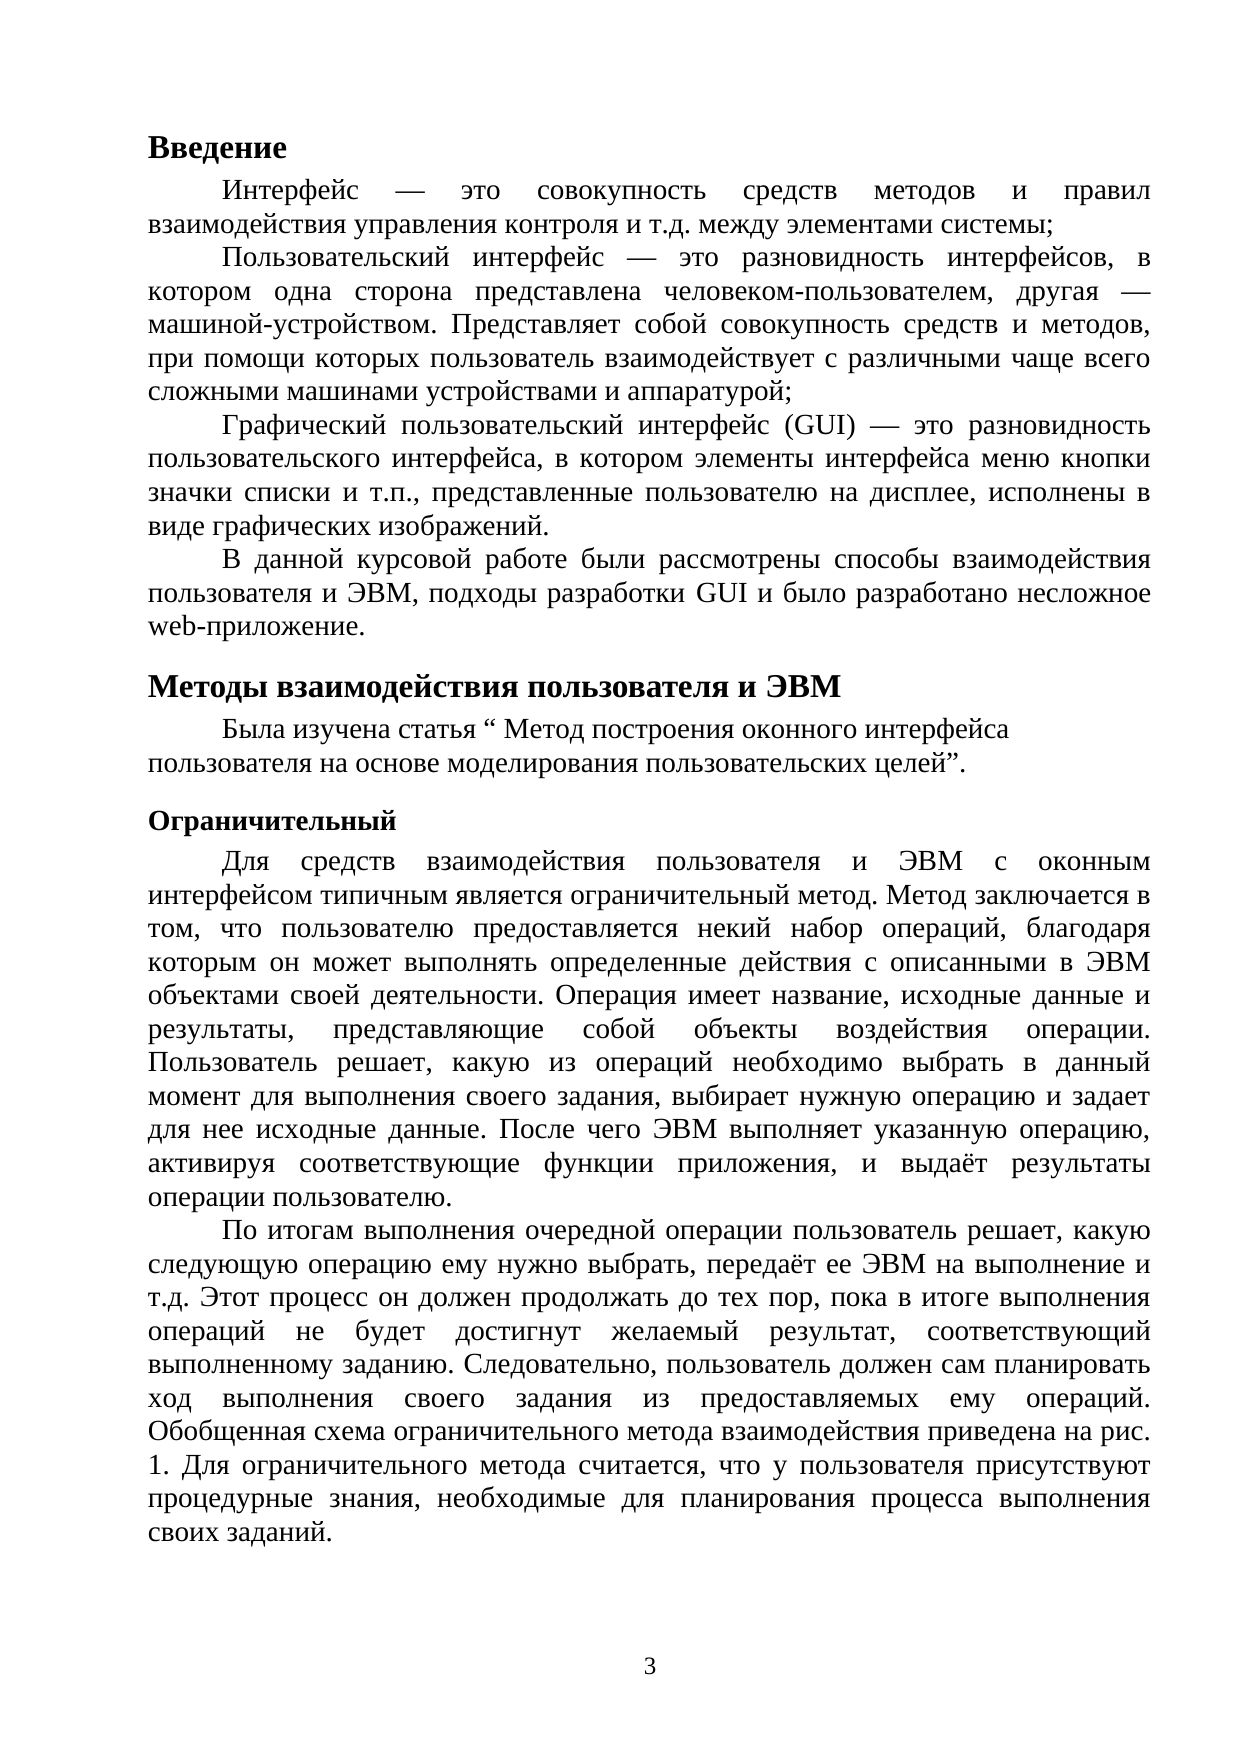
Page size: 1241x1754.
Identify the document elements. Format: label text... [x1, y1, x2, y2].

subtitle Введение [148, 128, 1152, 166]
text Графический пользовательский интерфейс (GUI) — это разновидность пользовательского интерфейса, в котором элементы интерфейса меню кнопки значки списки и т.п., представленные пользователю на дисплее, исполнены в виде графических изображений. [148, 407, 1152, 541]
text Пользовательский интерфейс — это разновидность интерфейсов, в котором одна сторона представлена человеком-пользователем, другая — машиной-устройством. Представляет собой совокупность средств и методов, при помощи которых пользователь взаимодействует с различными чаще всего сложными машинами устройствами и аппаратурой; [148, 239, 1152, 407]
text Для средств взаимодействия пользователя и ЭВМ с оконным интерфейсом типичным является ограничительный метод. Метод заключается в том, что пользователю предоставляется некий набор операций, благодаря которым он может выполнять определенные действия с описанными в ЭВМ объектами своей деятельности. Операция имеет название, исходные данные и результаты, представляющие собой объекты воздействия операции. Пользователь решает, какую из операций необходимо выбрать в данный момент для выполнения своего задания, выбирает нужную операцию и задает для нее исходные данные. После чего ЭВМ выполняет указанную операцию, активируя соответствующие функции приложения, и выдаёт результаты операции пользователю. [148, 843, 1152, 1212]
text По итогам выполнения очередной операции пользователь решает, какую следующую операцию ему нужно выбрать, передаёт ее ЭВМ на выполнение и т.д. Этот процесс он должен продолжать до тех пор, пока в итоге выполнения операций не будет достигнут желаемый результат, соответствующий выполненному заданию. Следовательно, пользователь должен сам планировать ход выполнения своего задания из предоставляемых ему операций. Обобщенная схема ограничительного метода взаимодействия приведена на рис. 1. Для ограничительного метода считается, что у пользователя присутствуют процедурные знания, необходимые для планирования процесса выполнения своих заданий. [148, 1212, 1152, 1548]
text Была изучена статья “ Метод построения оконного интерфейса пользователя на основе моделирования пользовательских целей”. [148, 711, 1152, 778]
text В данной курсовой работе были рассмотрены способы взаимодействия пользователя и ЭВМ, подходы разработки GUI и было разработано несложное web-приложение. [148, 541, 1152, 642]
subtitle Ограничительный [148, 803, 1152, 837]
subtitle Методы взаимодействия пользователя и ЭВМ [148, 667, 1152, 705]
text Интерфейс — это совокупность средств методов и правил взаимодействия управления контроля и т.д. между элементами системы; [148, 172, 1152, 239]
